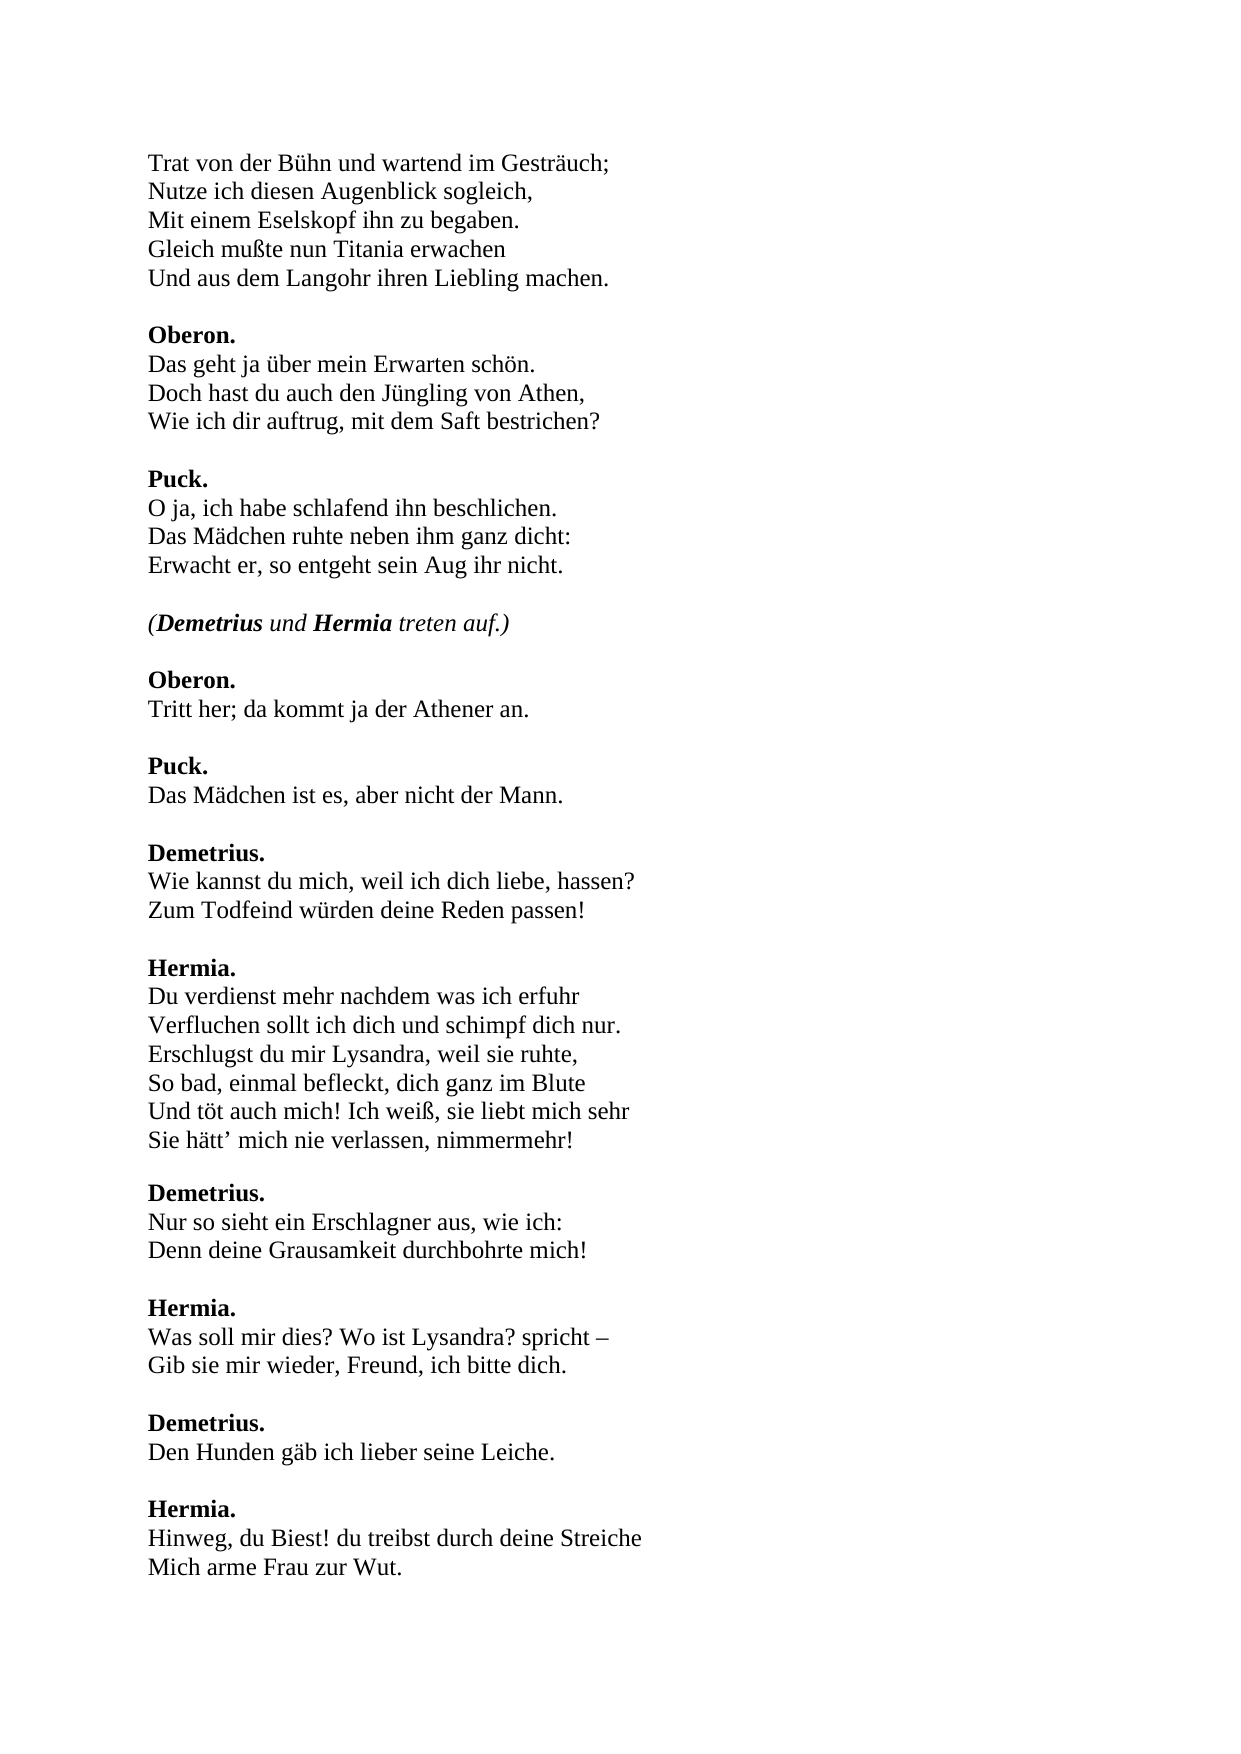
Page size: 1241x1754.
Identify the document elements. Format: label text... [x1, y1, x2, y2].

text Oberon. Das geht ja über mein Erwarten schön. Doch hast du auch den Jüngling von Athen, Wie ich dir auftrug, mit dem Saft bestrichen? [148, 320, 1093, 435]
text Demetrius. Nur so sieht ein Erschlagner aus, wie ich: Denn deine Grausamkeit durchbohrte mich! [148, 1178, 1093, 1264]
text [148, 148, 1093, 291]
text (Demetrius und Hermia treten auf.) [148, 608, 1093, 636]
text Hermia. Hinweg, du Biest! du treibst durch deine Streiche Mich arme Frau zur Wut. [148, 1494, 1093, 1580]
text Sie hätt’ mich nie verlassen, nimmermehr! [148, 1125, 1093, 1178]
text Hermia. Was soll mir dies? Wo ist Lysandra? spricht – Gib sie mir wieder, Freund, ich bitte dich. [148, 1293, 1093, 1379]
text Demetrius. Wie kannst du mich, weil ich dich liebe, hassen? Zum Todfeind würden deine Reden passen! [148, 838, 1093, 924]
text Puck. O ja, ich habe schlafend ihn beschlichen. Das Mädchen ruhte neben ihm ganz dicht: Erwacht er, so entgeht sein Aug ihr nicht. [148, 464, 1093, 579]
text Hermia. Du verdienst mehr nachdem was ich erfuhr [148, 953, 1093, 1010]
text Puck. Das Mädchen ist es, aber nicht der Mann. [148, 751, 1093, 809]
text Oberon. Tritt her; da kommt ja der Athener an. [148, 665, 1093, 723]
text Verfluchen sollt ich dich und schimpf dich nur. Erschlugst du mir Lysandra, weil sie ruhte, So bad, einmal befleckt, dich ganz im Blute Und töt auch mich! Ich weiß, sie liebt mich sehr [148, 1010, 1093, 1125]
text Demetrius. Den Hunden gäb ich lieber seine Leiche. [148, 1408, 1093, 1465]
